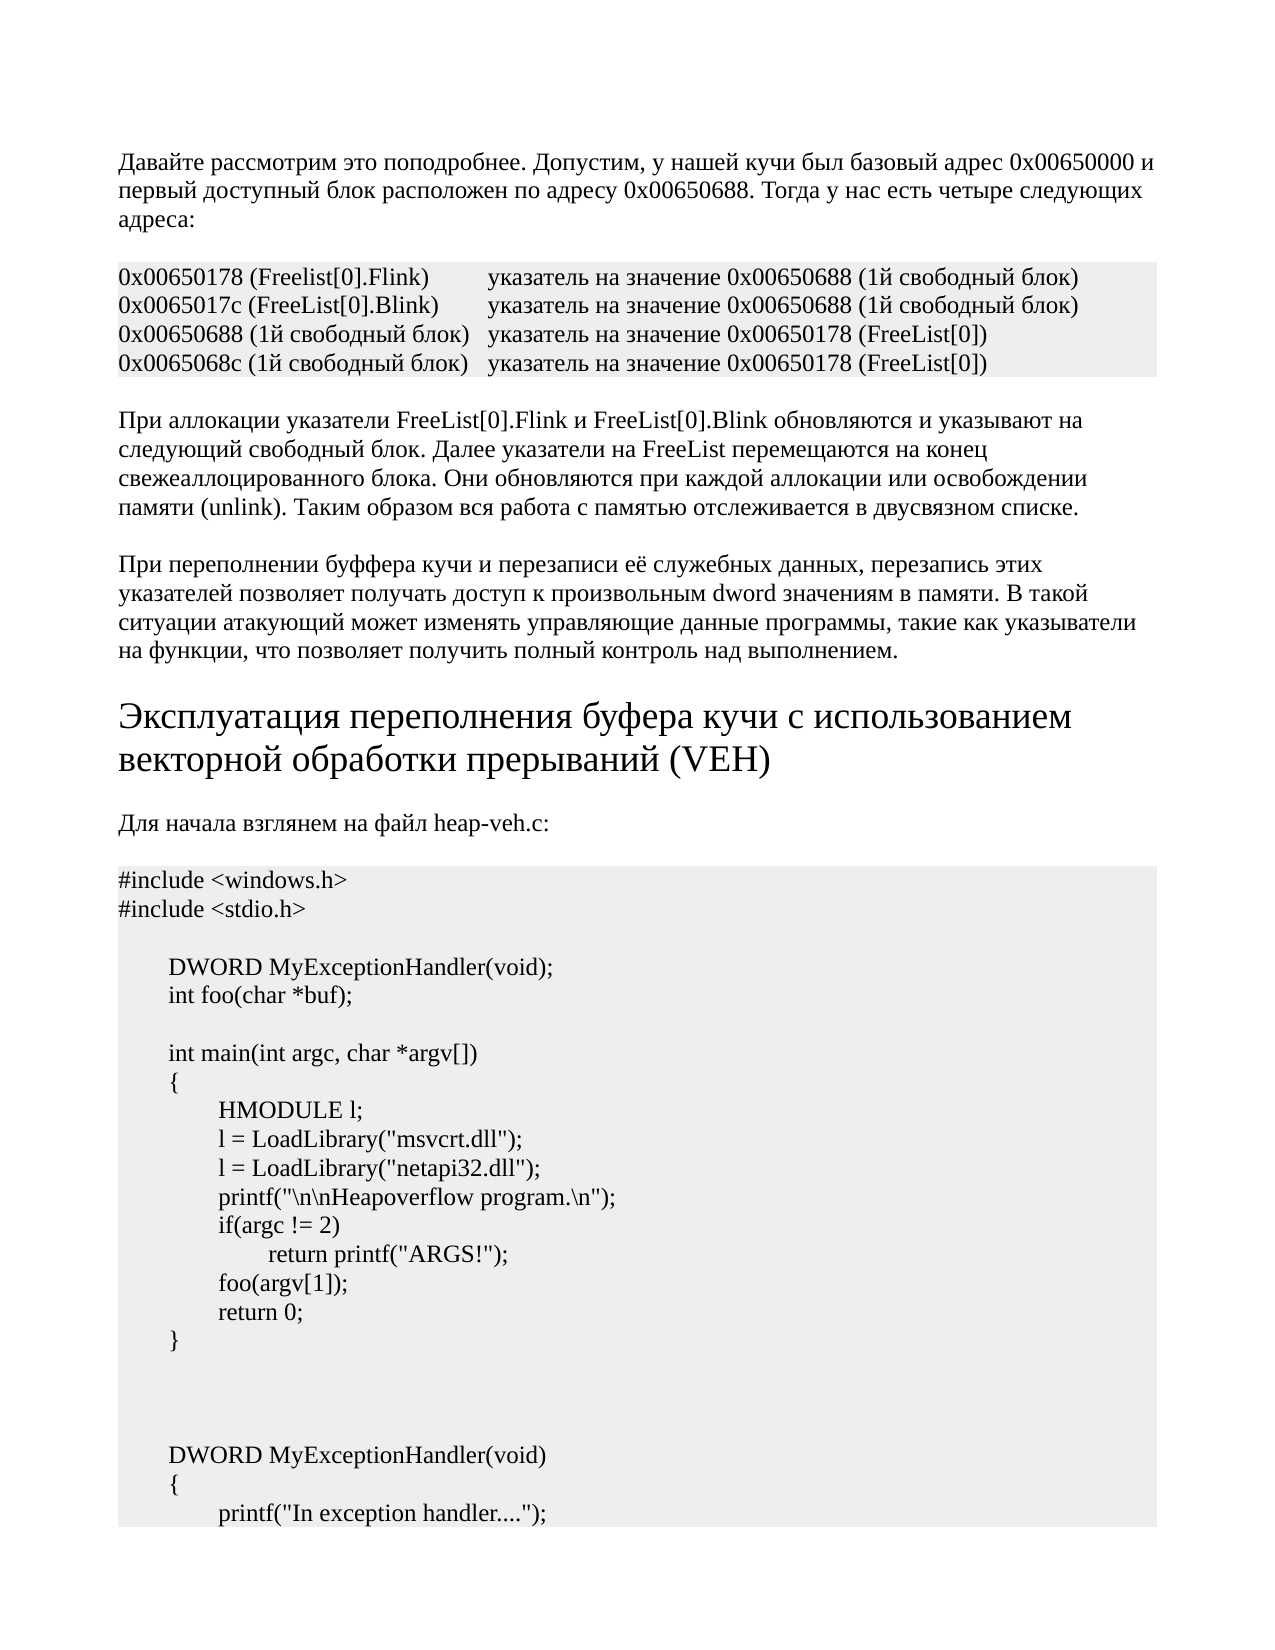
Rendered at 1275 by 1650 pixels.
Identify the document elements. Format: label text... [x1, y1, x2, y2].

text Давайте рассмотрим это поподробнее. Допустим, у нашей кучи был базовый адрес 0x00650000 и первый доступный блок расположен по адресу 0x00650688. Тогда у нас есть четыре следующих адреса: [118, 147, 1157, 233]
text l = LoadLibrary("netapi32.dll"); [118, 1153, 1157, 1182]
text #include <stdio.h> [118, 894, 1157, 923]
text DWORD MyExceptionHandler(void); [118, 952, 1157, 981]
text HMODULE l; [118, 1096, 1157, 1124]
text 0x00650688 (1й свободный блок) указатель на значение 0x00650178 (FreeList[0]) [118, 319, 1157, 348]
text 0x00650178 (Freelist[0].Flink) указатель на значение 0x00650688 (1й свободный блок) [118, 262, 1157, 291]
text printf("In exception handler...."); [118, 1498, 1157, 1527]
text if(argc != 2) [118, 1211, 1157, 1239]
text При переполнении буффера кучи и перезаписи её служебных данных, перезапись этих указателей позволяет получать доступ к произвольным dword значениям в памяти. В такой ситуации атакующий может изменять управляющие данные программы, такие как указыватели на функции, что позволяет получить полный контроль над выполнением. [118, 549, 1157, 664]
text 0x0065017c (FreeList[0].Blink) указатель на значение 0x00650688 (1й свободный блок) [118, 291, 1157, 319]
text l = LoadLibrary("msvcrt.dll"); [118, 1124, 1157, 1153]
text #include <windows.h> [118, 866, 1157, 894]
text При аллокации указатели FreeList[0].Flink и FreeList[0].Blink обновляются и указывают на следующий свободный блок. Далее указатели на FreeList перемещаются на конец свежеаллоцированного блока. Они обновляются при каждой аллокации или освобождении памяти (unlink). Таким образом вся работа с памятью отслеживается в двусвязном списке. [118, 406, 1157, 521]
text Для начала взглянем на файл heap-veh.c: [118, 808, 1157, 837]
text Эксплуатация переполнения буфера кучи с использованием векторной обработки прерываний (VEH) [118, 693, 1157, 779]
text 0x0065068c (1й свободный блок) указатель на значение 0x00650178 (FreeList[0]) [118, 348, 1157, 377]
text { [118, 1469, 1157, 1498]
text return 0; [118, 1297, 1157, 1326]
text DWORD MyExceptionHandler(void) [118, 1441, 1157, 1469]
text int foo(char *buf); [118, 981, 1157, 1009]
text { [118, 1067, 1157, 1096]
text int main(int argc, char *argv[]) [118, 1038, 1157, 1067]
text } [118, 1326, 1157, 1354]
text foo(argv[1]); [118, 1268, 1157, 1297]
text return printf("ARGS!"); [118, 1239, 1157, 1268]
text printf("\n\nHeapoverflow program.\n"); [118, 1182, 1157, 1211]
